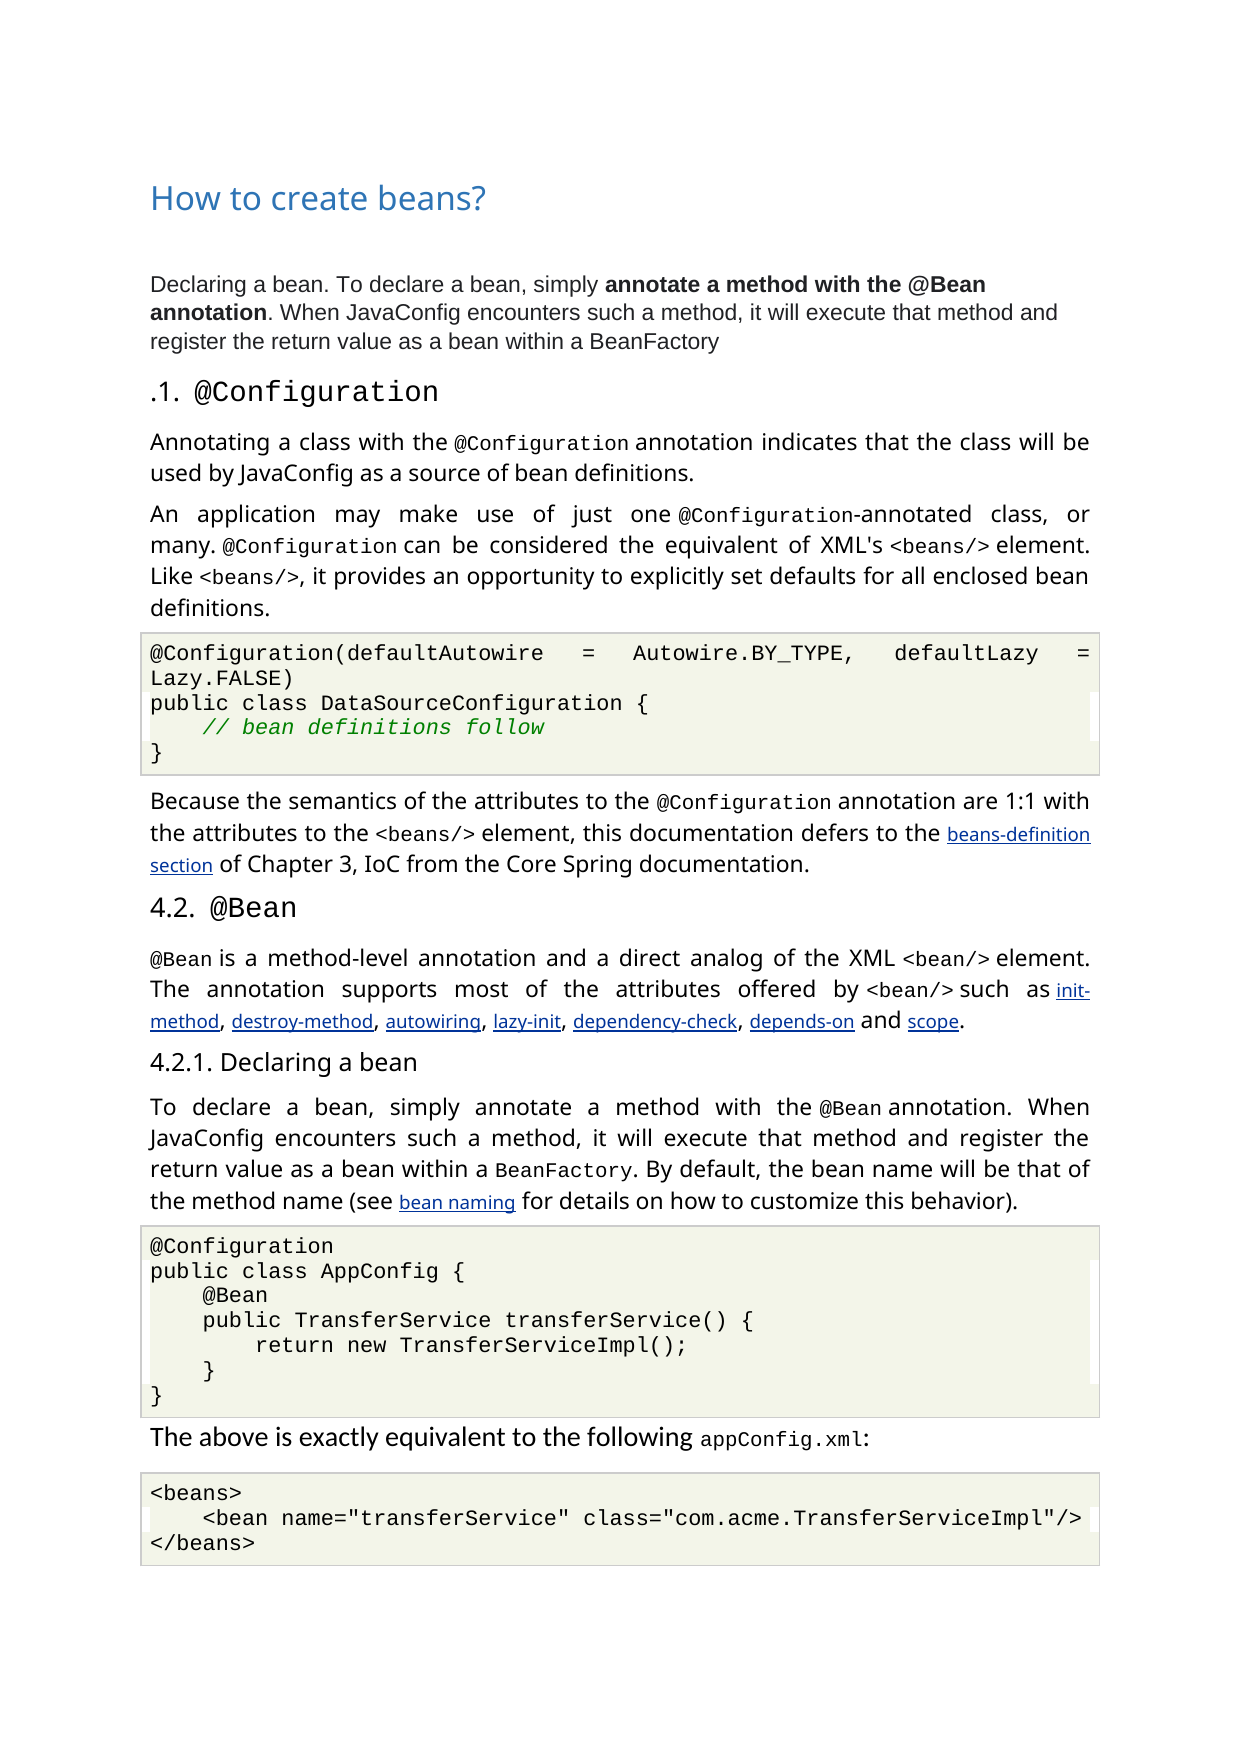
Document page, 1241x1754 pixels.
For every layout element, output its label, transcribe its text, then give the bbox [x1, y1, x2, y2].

subtitle .1. @Configuration [150, 373, 1090, 411]
text return new TransferServiceImpl(); [150, 1334, 1090, 1359]
text @Bean is a method-level annotation and a direct analog of the XML <bean/> element. The annotation supports most of the attributes offered by <bean/> such as init-method, destroy-method, autowiring, lazy-init, dependency-check, depends-on and scope. [150, 942, 1090, 1035]
text // bean definitions follow [150, 716, 1090, 731]
subtitle 4.2. @Bean [150, 888, 1090, 926]
text @Configuration(defaultAutowire = Autowire.BY_TYPE, defaultLazy = Lazy.FALSE) [142, 634, 1099, 692]
text Because the semantics of the attributes to the @Configuration annotation are 1:1 with the attributes to the <beans/> element, this documentation defers to the beans-definition section of Chapter 3, IoC from the Core Spring documentation. [150, 785, 1090, 879]
subtitle How to create beans? [150, 175, 1090, 220]
text </beans> [142, 1522, 1099, 1565]
text @Bean [150, 1285, 1090, 1309]
text An application may make use of just one @Configuration-annotated class, or many. @Configuration can be considered the equivalent of XML's <beans/> element. Like <beans/>, it provides an opportunity to explicitly set defaults for all enclosed bean definitions. [150, 498, 1090, 623]
text The above is exactly equivalent to the following appConfig.xml: [150, 1418, 1090, 1453]
text public class AppConfig { [150, 1260, 1090, 1285]
text } [142, 1374, 1099, 1417]
text public class DataSourceConfiguration { [150, 692, 1090, 716]
text Annotating a class with the @Configuration annotation indicates that the class will be used by JavaConfig as a source of bean definitions. [150, 426, 1090, 488]
text } [142, 731, 1099, 774]
text @Configuration [142, 1227, 1099, 1260]
text To declare a bean, simply annotate a method with the @Bean annotation. When JavaConfig encounters such a method, it will execute that method and register the return value as a bean within a BeanFactory. By default, the bean name will be that of the method name (see bean naming for details on how to customize this behavior). [150, 1091, 1090, 1216]
text Declaring a bean. To declare a bean, simply annotate a method with the @Bean annotation. When JavaConfig encounters such a method, it will execute that method and register the return value as a bean within a BeanFactory [150, 271, 1090, 354]
subtitle 4.2.1. Declaring a bean [150, 1045, 1090, 1079]
text } [150, 1359, 1090, 1374]
text <beans> [142, 1474, 1099, 1507]
text <bean name="transferService" class="com.acme.TransferServiceImpl"/> [150, 1507, 1090, 1522]
text public TransferService transferService() { [150, 1309, 1090, 1334]
